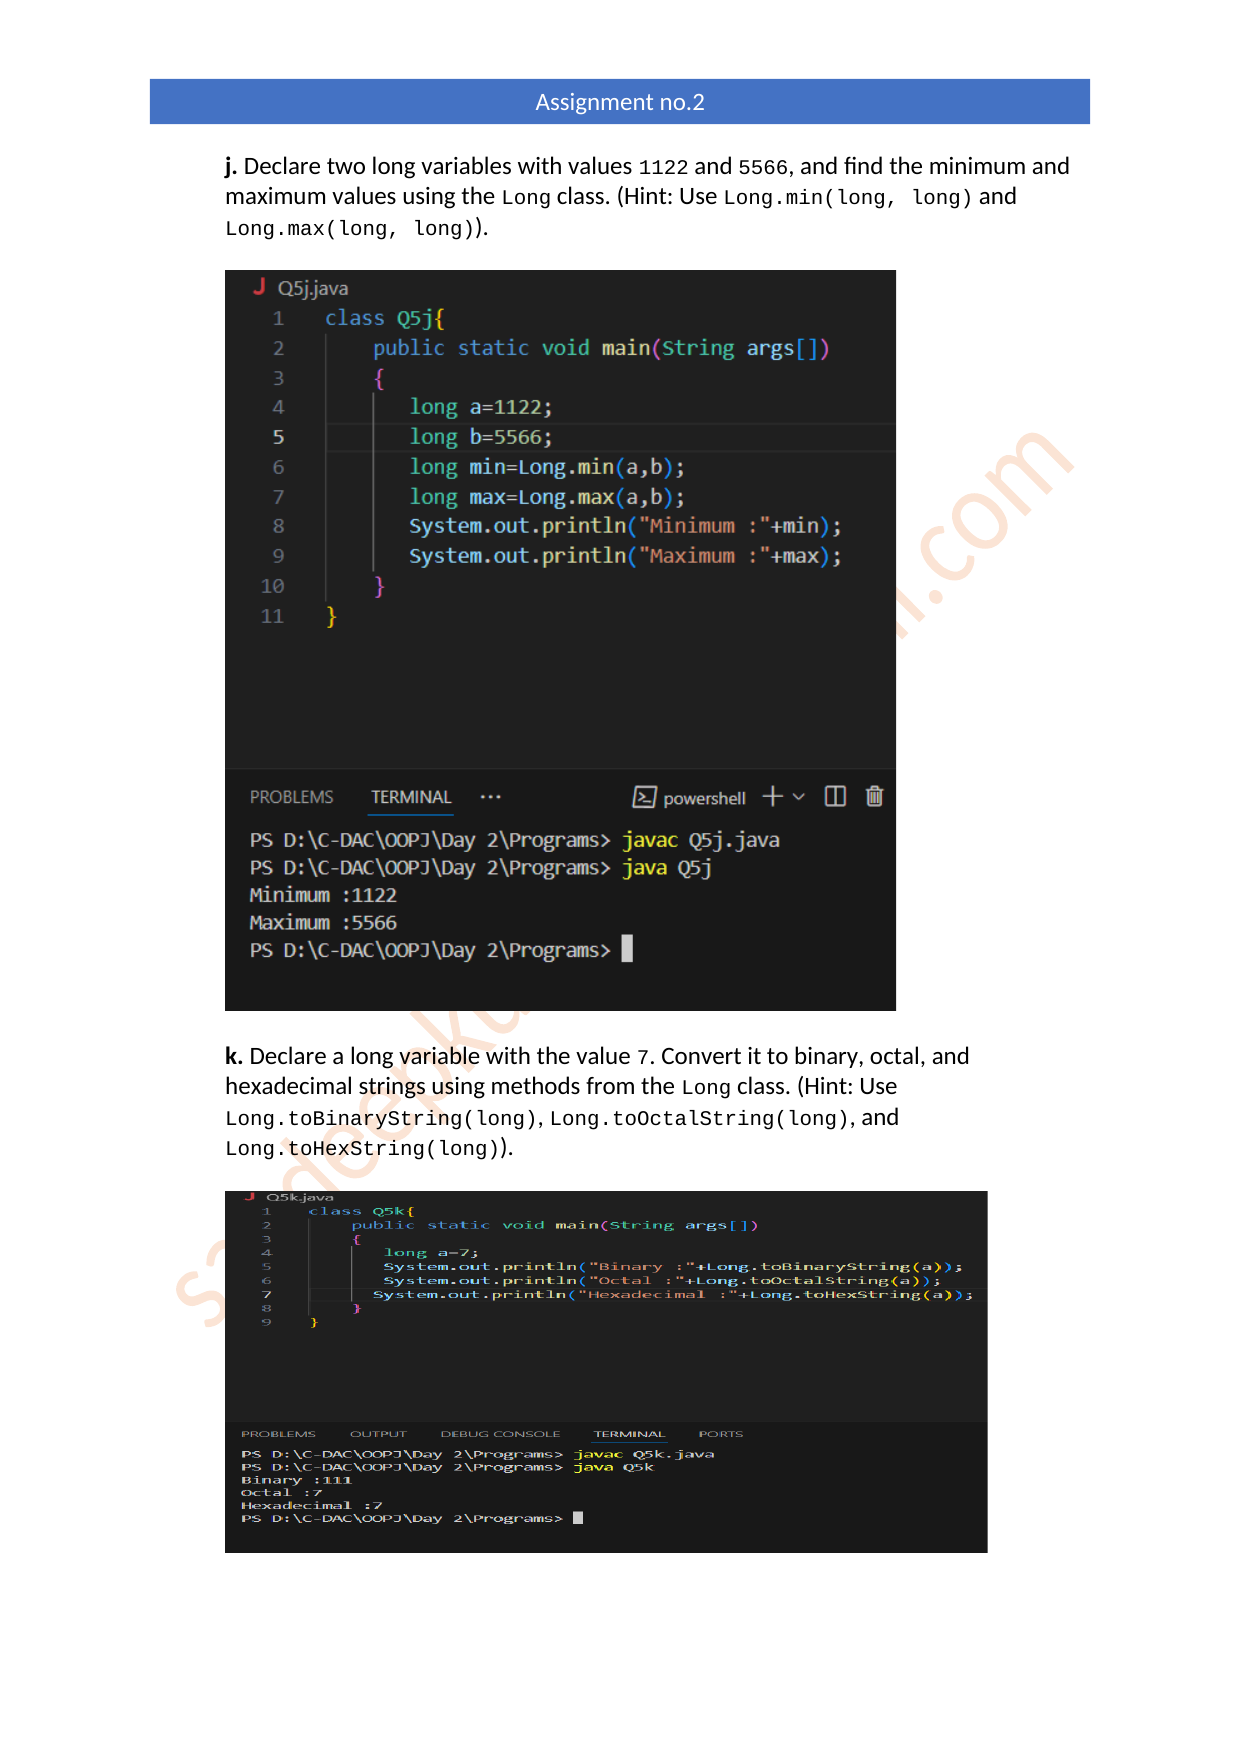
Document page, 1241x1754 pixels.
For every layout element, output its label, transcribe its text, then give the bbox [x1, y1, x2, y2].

picture [225, 270, 897, 1011]
text k. Declare a long variable with the value 7. Convert it to binary, octal, and hexadecimal strings using methods from the Long class. (Hint: Use Long.toBinaryString(long), Long.toOctalString(long), and Long.toHexString(long)). [225, 1040, 1090, 1162]
picture [225, 1191, 988, 1553]
text j. Declare two long variables with values 1122 and 5566, and find the minimum and maximum values using the Long class. (Hint: Use Long.min(long, long) and Long.max(long, long)). [225, 150, 1090, 242]
